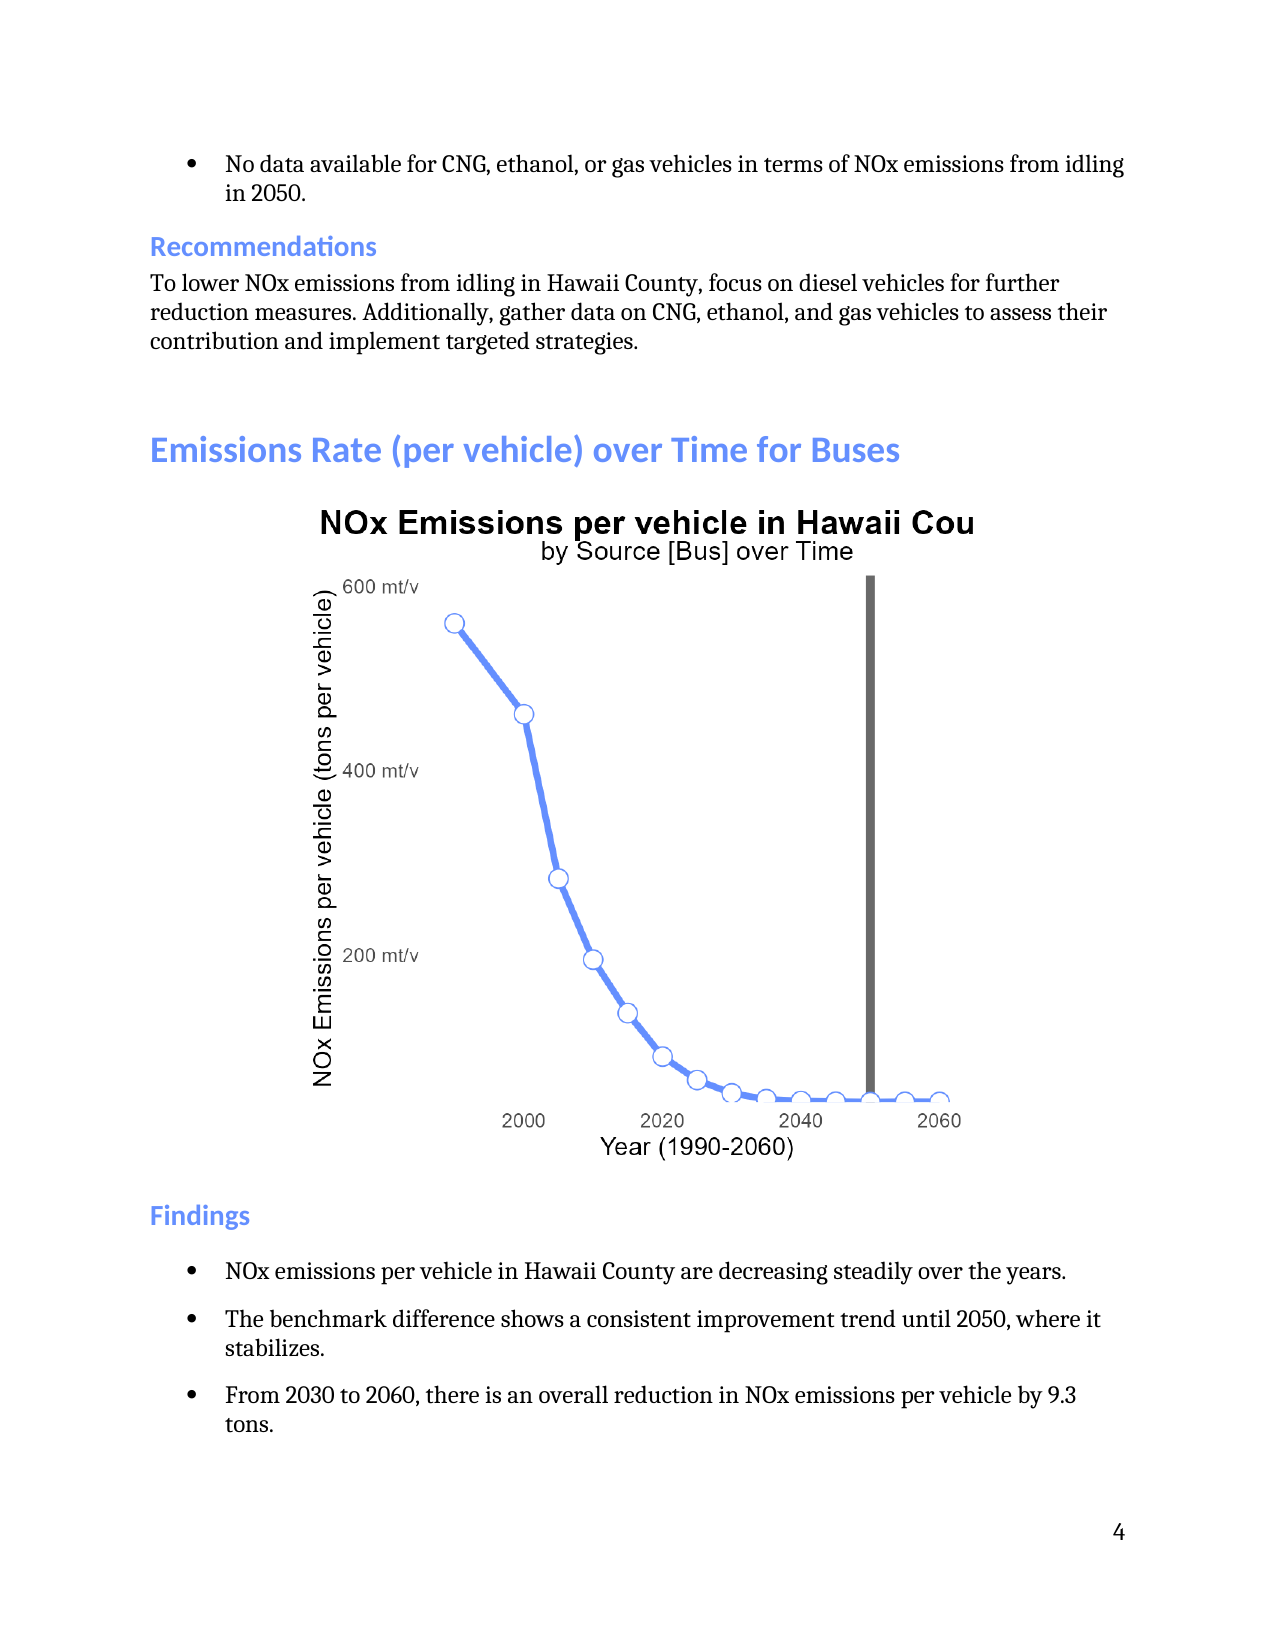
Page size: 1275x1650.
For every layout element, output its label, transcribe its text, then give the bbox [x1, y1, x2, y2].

text From 2030 to 2060, there is an overall reduction in NOx emissions per vehicle by 9.3 tons. [187, 1381, 1125, 1438]
subtitle Emissions Rate (per vehicle) over Time for Buses [150, 426, 1125, 472]
subtitle Recommendations [150, 228, 1125, 264]
text No data available for CNG, ethanol, or gas vehicles in terms of NOx emissions from idling in 2050. [187, 150, 1125, 207]
text NOx emissions per vehicle in Hawaii County are decreasing steadily over the years. [187, 1257, 1125, 1286]
subtitle Findings [150, 1197, 1125, 1233]
text The benchmark difference shows a consistent improvement trend until 2050, where it stabilizes. [187, 1305, 1125, 1362]
text To lower NOx emissions from idling in Hawaii County, focus on diesel vehicles for further reduction measures. Additionally, gather data on CNG, ethanol, and gas vehicles to assess their contribution and implement targeted strategies. [150, 269, 1125, 356]
picture [300, 497, 976, 1173]
